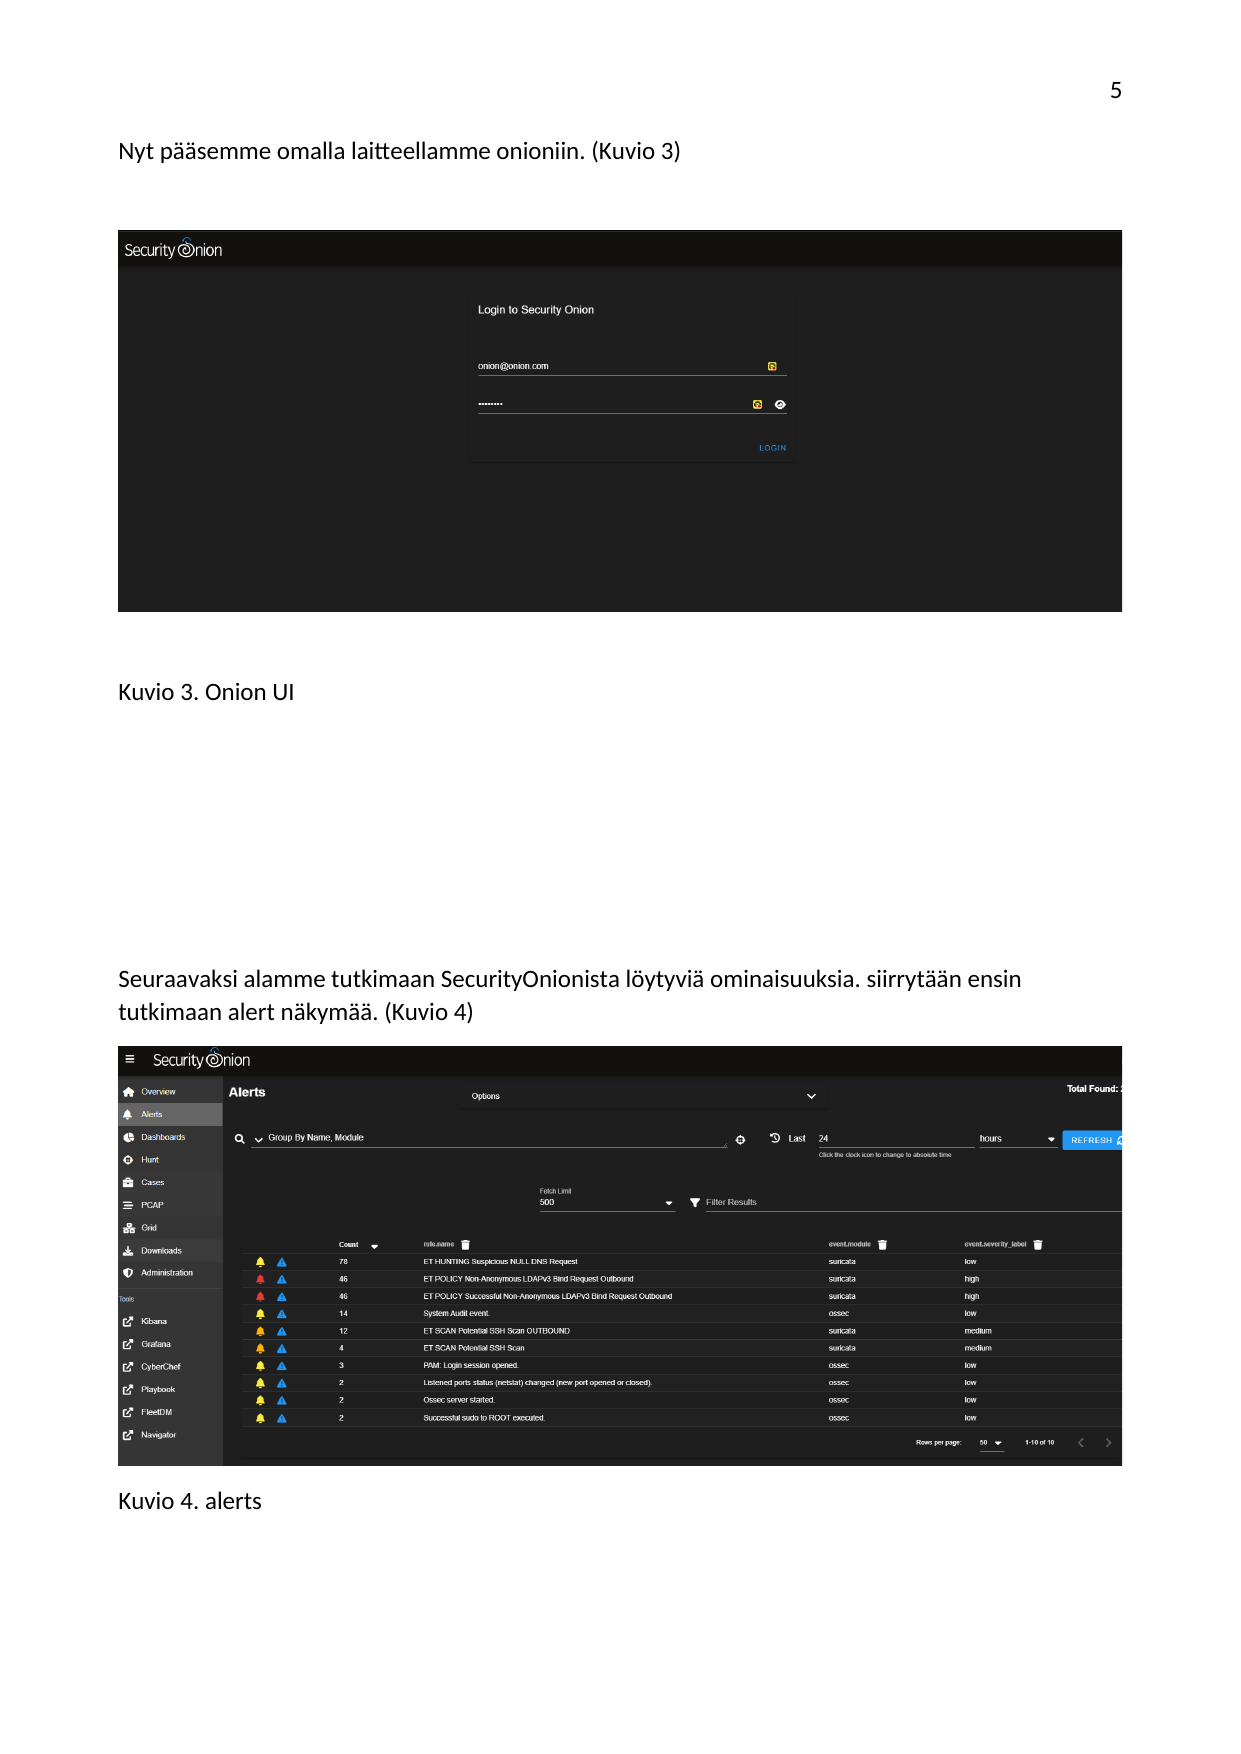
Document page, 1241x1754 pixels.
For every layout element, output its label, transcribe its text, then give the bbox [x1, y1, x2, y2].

text Nyt pääsemme omalla laitteellamme onioniin. (Kuvio 3) [118, 135, 1122, 165]
text Kuvio 4. alerts [118, 1485, 1122, 1516]
text Seuraavaksi alamme tutkimaan SecurityOnionista löytyviä ominaisuuksia. siirrytään ensin tutkimaan alert näkymää. (Kuvio 4) [118, 963, 1122, 1027]
picture [118, 230, 1123, 612]
text Kuvio 3. Onion UI [118, 676, 1122, 707]
picture [118, 1046, 1123, 1466]
